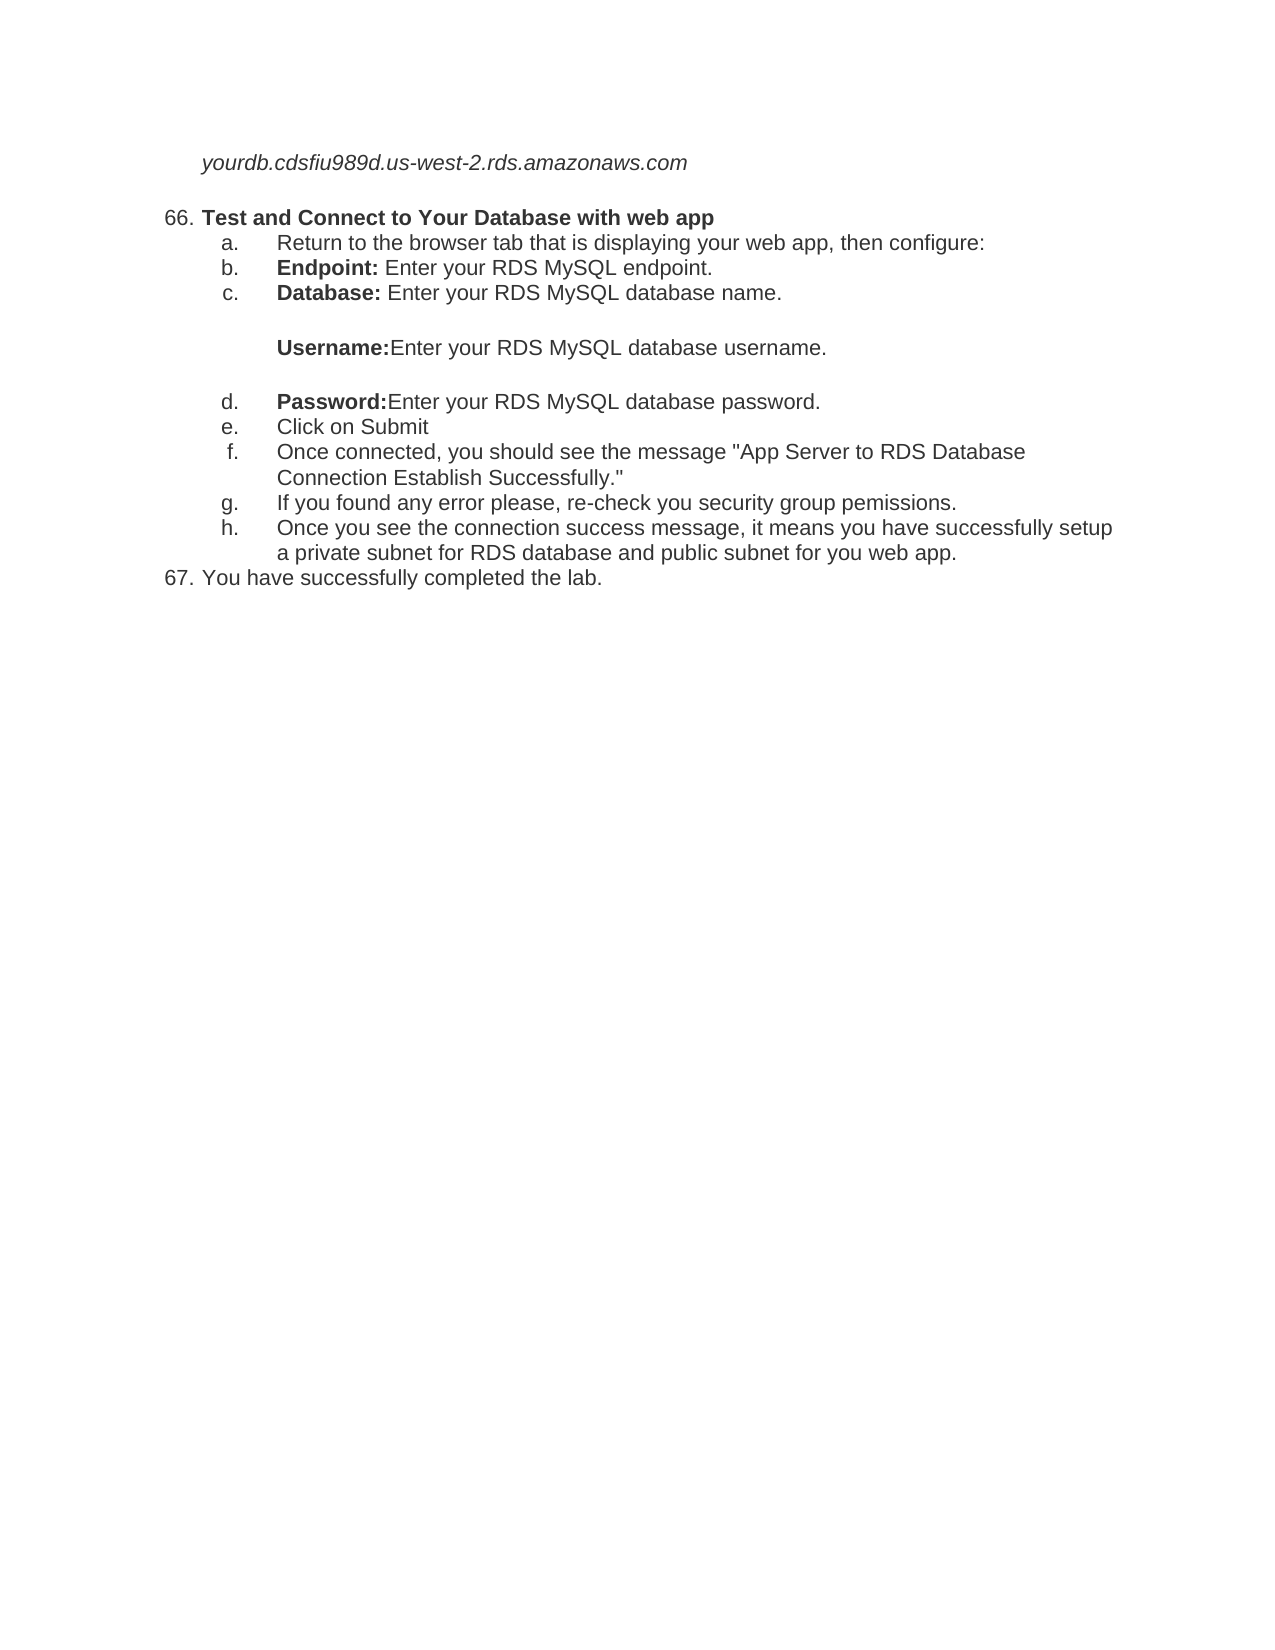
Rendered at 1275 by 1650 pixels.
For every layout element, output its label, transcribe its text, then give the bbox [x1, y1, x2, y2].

list Return to the browser tab that is displaying your web app, then configure: [239, 229, 1125, 255]
text Username:Enter your RDS MySQL database username. [277, 334, 1125, 359]
list Password:Enter your RDS MySQL database password. [239, 389, 1125, 414]
list Click on Submit [239, 414, 1125, 439]
list Test and Connect to Your Database with web app [164, 204, 1125, 229]
list If you found any error please, re-check you security group pemissions. [239, 489, 1125, 515]
list Once connected, you should see the message "App Server to RDS Database Connection Establish Successfully." [239, 439, 1125, 489]
list Once you see the connection success message, it means you have successfully setup a private subnet for RDS database and public subnet for you web app. [239, 515, 1125, 565]
text yourdb.cdsfiu989d.us-west-2.rds.amazonaws.com [202, 150, 1125, 175]
list Database: Enter your RDS MySQL database name. [239, 280, 1125, 305]
list You have successfully completed the lab. [164, 565, 1125, 590]
list Endpoint: Enter your RDS MySQL endpoint. [239, 255, 1125, 280]
